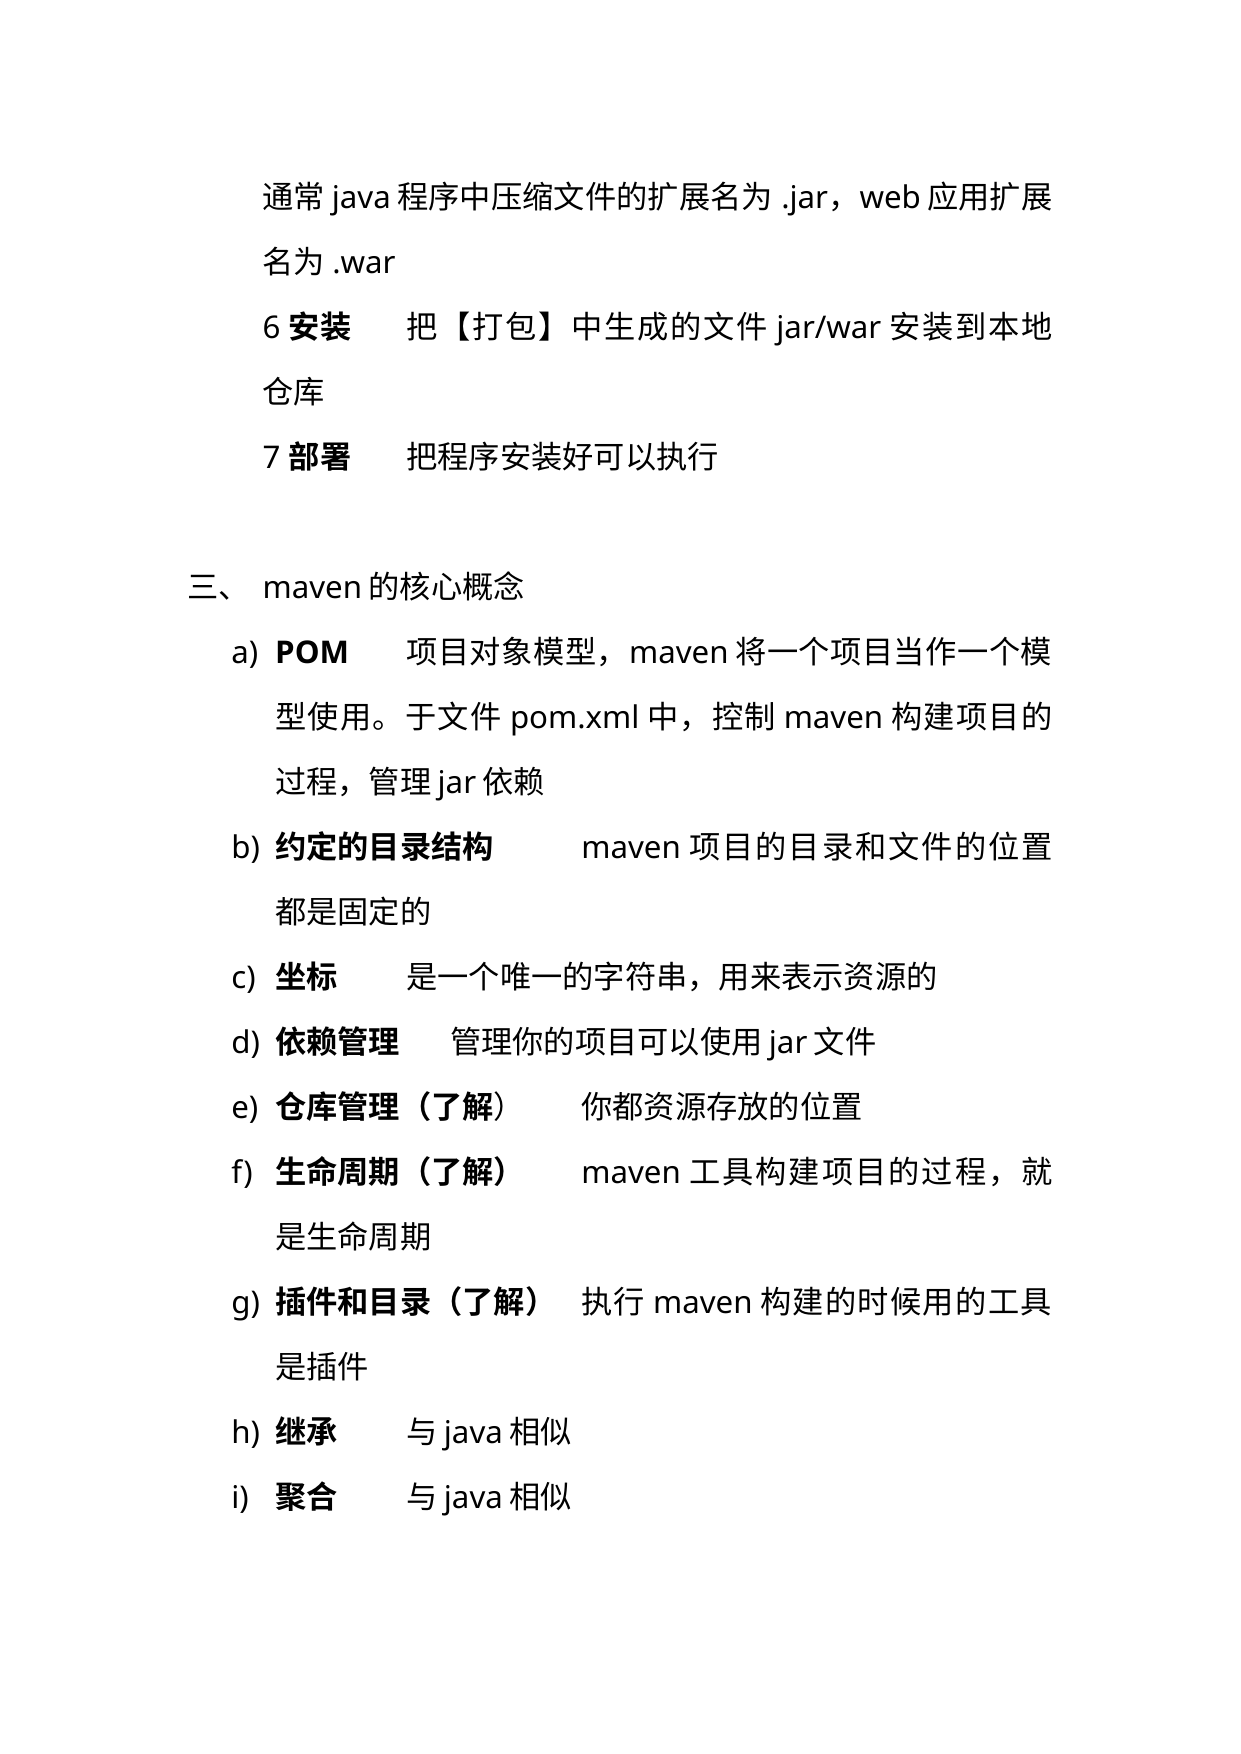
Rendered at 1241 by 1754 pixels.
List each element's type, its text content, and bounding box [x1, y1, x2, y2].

list 约定的目录结构 maven项目的目录和文件的位置都是固定的 [231, 812, 1053, 942]
list 坐标 是一个唯一的字符串，用来表示资源的 [231, 942, 1053, 1007]
list 仓库管理（了解） 你都资源存放的位置 [231, 1072, 1053, 1137]
list 依赖管理 管理你的项目可以使用jar文件 [231, 1007, 1053, 1072]
list 插件和目录（了解） 执行maven构建的时候用的工具是插件 [231, 1267, 1053, 1397]
list 继承 与java相似 [231, 1397, 1053, 1462]
list 7 部署 把程序安装好可以执行 [262, 422, 1053, 487]
list 6 安装 把【打包】中生成的文件jar/war安装到本地仓库 [262, 292, 1053, 422]
list 生命周期（了解） maven工具构建项目的过程，就是生命周期 [231, 1137, 1053, 1267]
list maven的核心概念 [187, 552, 1053, 617]
list 聚合 与java相似 [231, 1462, 1053, 1527]
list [262, 162, 1053, 292]
list POM 项目对象模型，maven将一个项目当作一个模型使用。于文件pom.xml中，控制maven构建项目的过程，管理jar依赖 [231, 617, 1053, 812]
